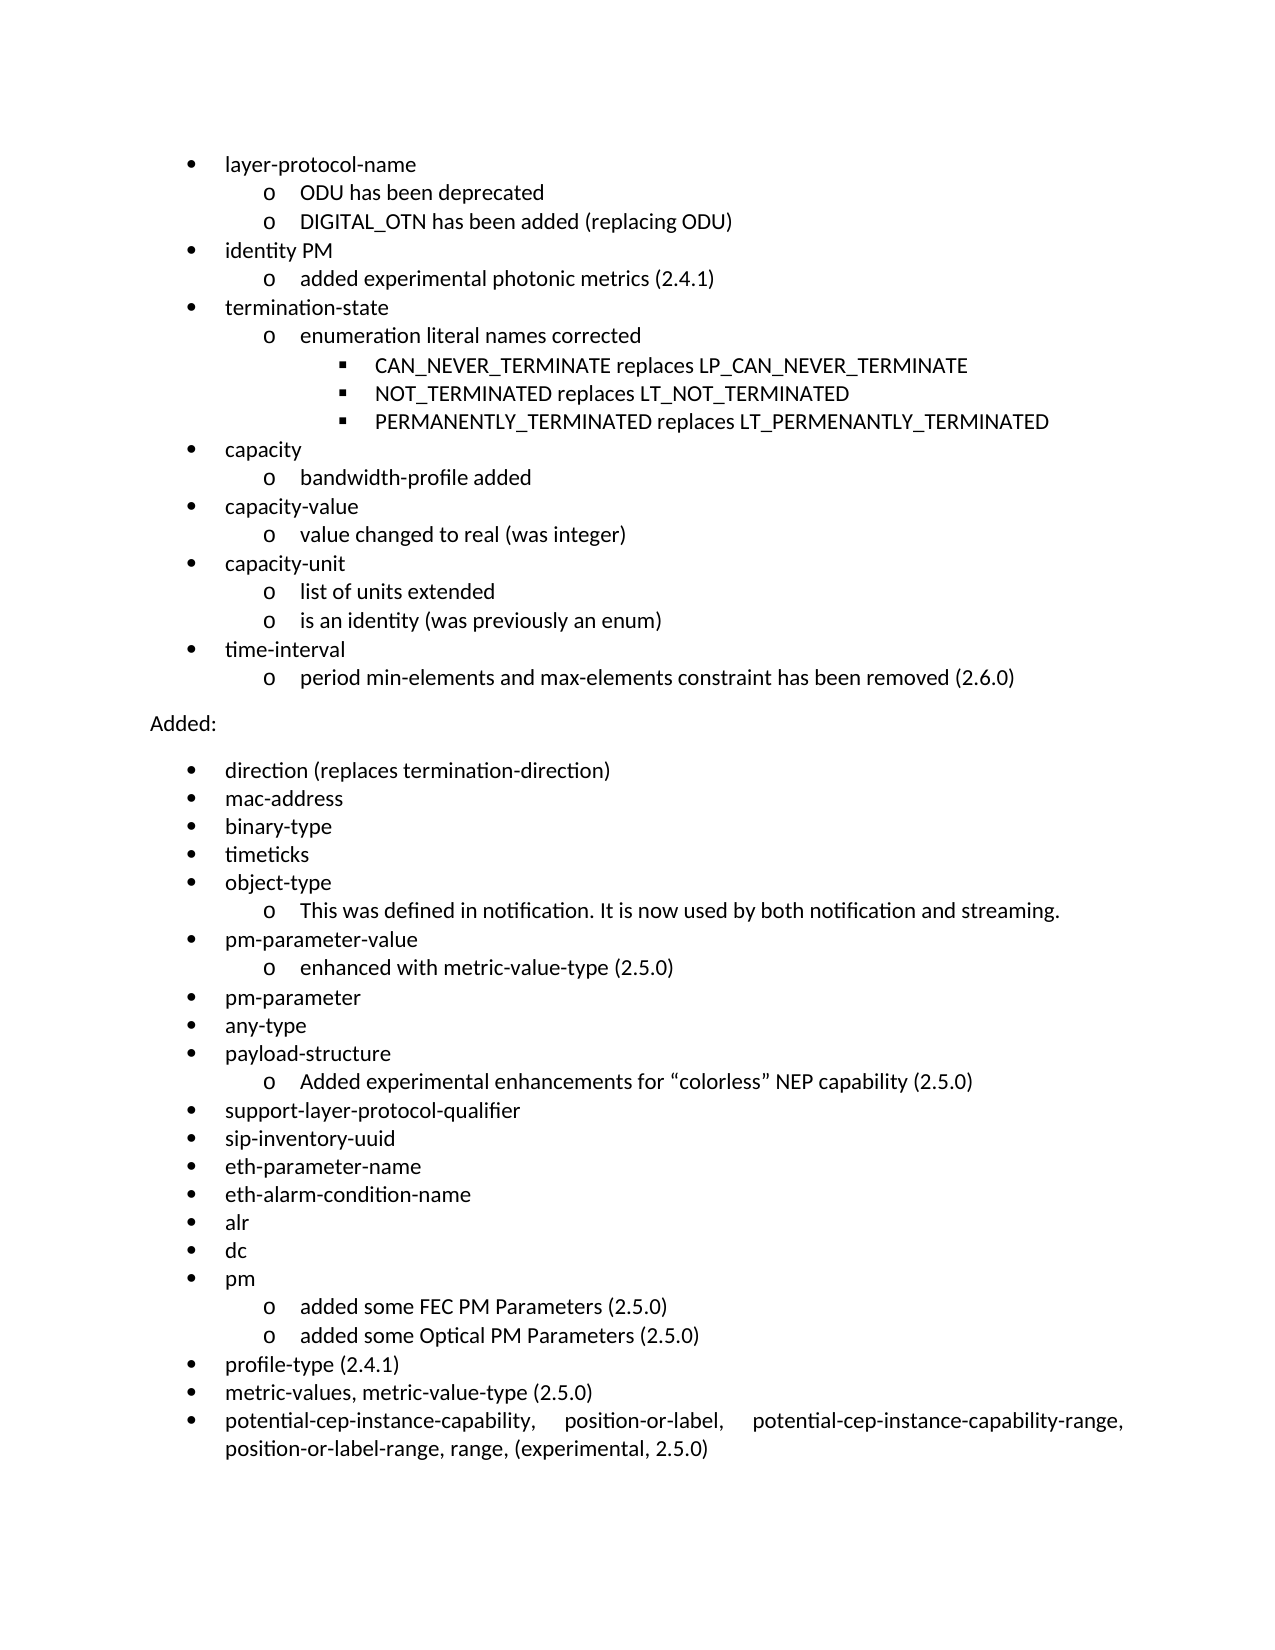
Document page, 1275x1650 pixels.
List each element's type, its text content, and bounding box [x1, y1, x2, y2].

list added experimental photonic metrics (2.4.1) [262, 264, 1125, 293]
list direction (replaces termination-direction) [187, 756, 1125, 784]
list support-layer-protocol-qualifier [187, 1096, 1125, 1124]
list dc [187, 1236, 1125, 1264]
list mac-address [187, 784, 1125, 812]
text Added: [150, 709, 1125, 737]
list Added experimental enhancements for “colorless” NEP capability (2.5.0) [262, 1067, 1125, 1096]
list eth-alarm-condition-name [187, 1180, 1125, 1208]
list NOT_TERMINATED replaces LT_NOT_TERMINATED [337, 379, 1125, 407]
list time-interval [187, 636, 1125, 663]
list enumeration literal names corrected [262, 322, 1125, 351]
list binary-type [187, 812, 1125, 840]
list identity PM [187, 236, 1125, 264]
list added some FEC PM Parameters (2.5.0) [262, 1292, 1125, 1321]
list enhanced with metric-value-type (2.5.0) [262, 953, 1125, 983]
list pm-parameter-value [187, 926, 1125, 953]
list metric-values, metric-value-type (2.5.0) [187, 1378, 1125, 1406]
list ODU has been deprecated [262, 178, 1125, 207]
list alr [187, 1208, 1125, 1236]
list is an identity (was previously an enum) [262, 606, 1125, 636]
list CAN_NEVER_TERMINATE replaces LP_CAN_NEVER_TERMINATE [337, 351, 1125, 379]
list layer-protocol-name [187, 150, 1125, 178]
list capacity-value [187, 492, 1125, 520]
list bandwidth-profile added [262, 463, 1125, 492]
list period min-elements and max-elements constraint has been removed (2.6.0) [262, 663, 1125, 693]
list payload-structure [187, 1039, 1125, 1067]
list added some Optical PM Parameters (2.5.0) [262, 1321, 1125, 1350]
list list of units extended [262, 577, 1125, 606]
list profile-type (2.4.1) [187, 1350, 1125, 1378]
list capacity-unit [187, 549, 1125, 577]
list termination-state [187, 293, 1125, 322]
list potential-cep-instance-capability, position-or-label, potential-cep-instance-capability-range, position-or-label-range, range, (experimental, 2.5.0) [187, 1406, 1125, 1462]
list any-type [187, 1011, 1125, 1039]
list object-type [187, 868, 1125, 896]
list pm [187, 1264, 1125, 1292]
list value changed to real (was integer) [262, 520, 1125, 549]
list DIGITAL_OTN has been added (replacing ODU) [262, 207, 1125, 236]
list This was defined in notification. It is now used by both notification and streaming. [262, 896, 1125, 926]
list sip-inventory-uuid [187, 1124, 1125, 1152]
list PERMANENTLY_TERMINATED replaces LT_PERMENANTLY_TERMINATED [337, 407, 1125, 435]
list capacity [187, 435, 1125, 463]
list timeticks [187, 840, 1125, 868]
list pm-parameter [187, 983, 1125, 1011]
list eth-parameter-name [187, 1152, 1125, 1180]
